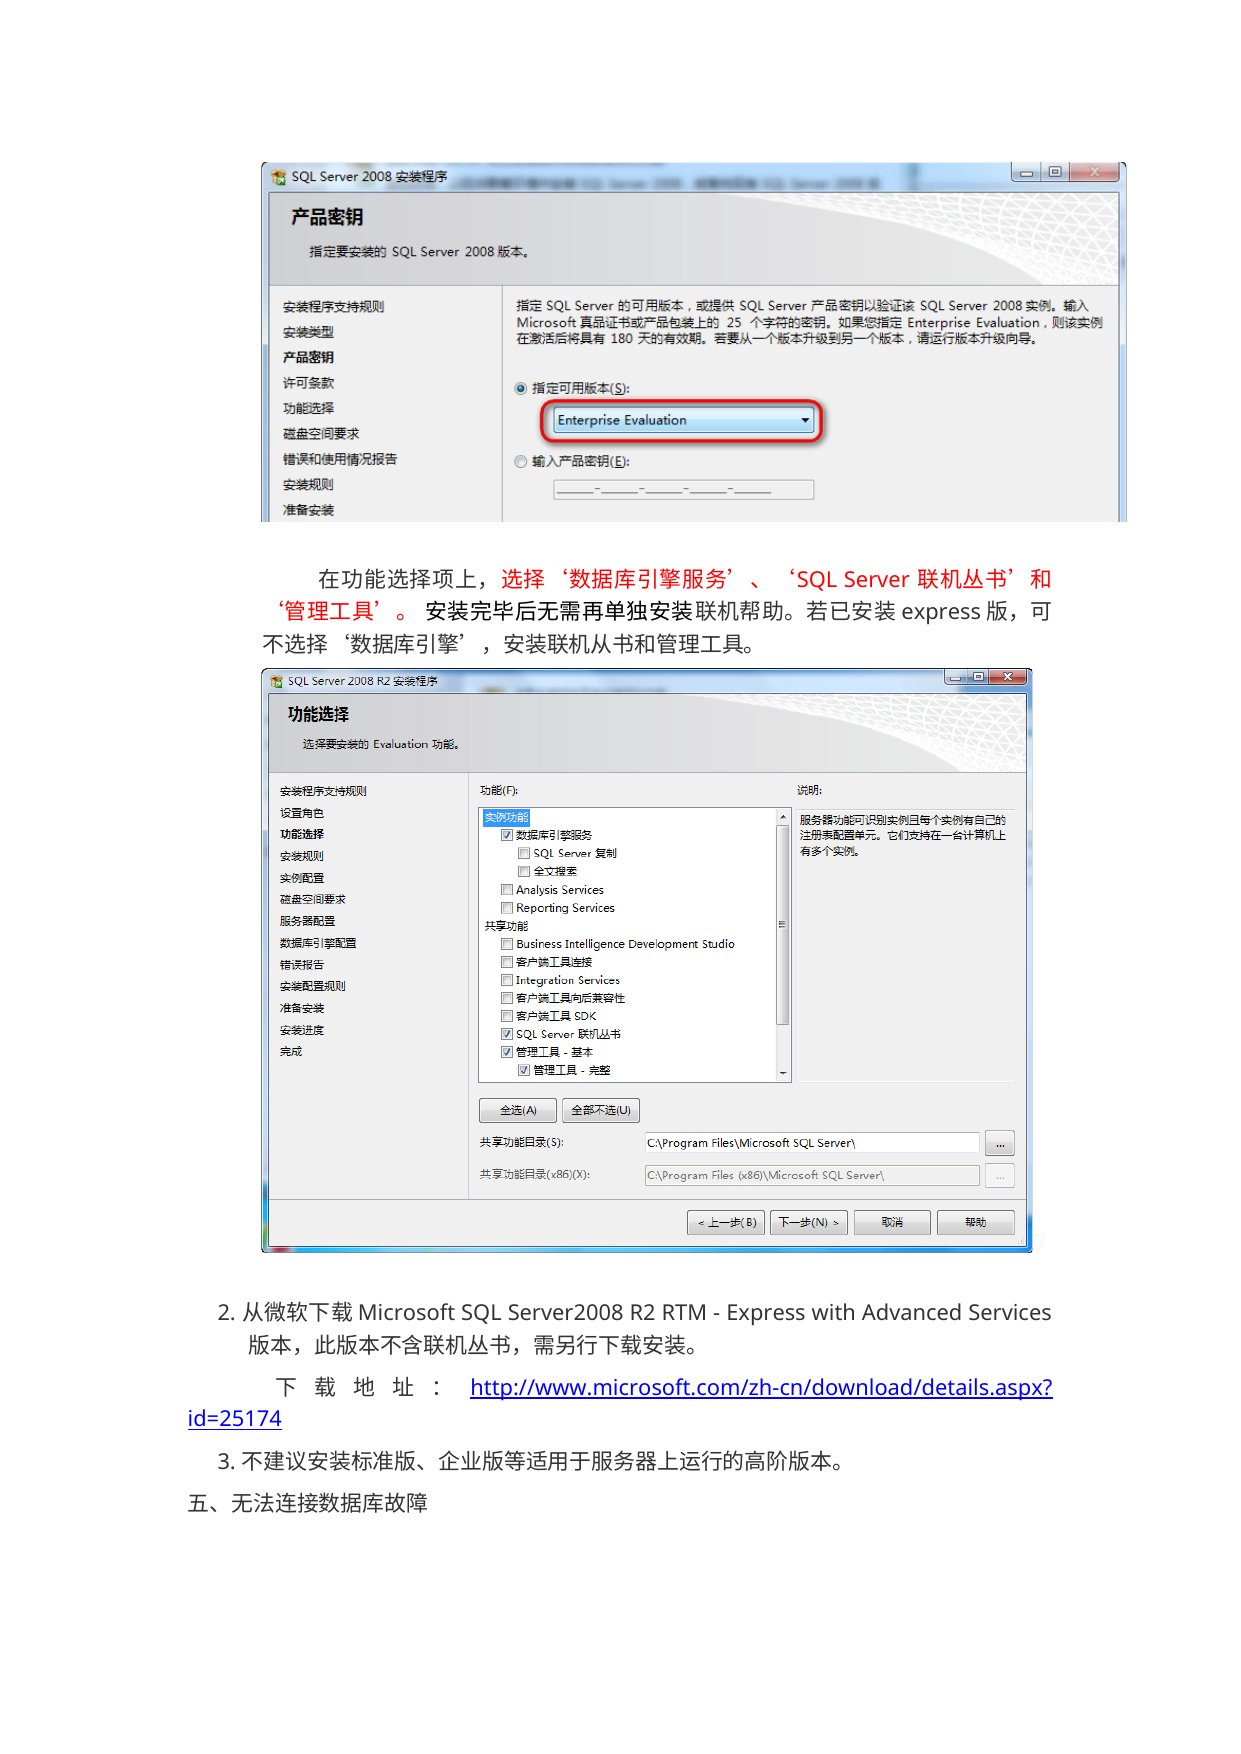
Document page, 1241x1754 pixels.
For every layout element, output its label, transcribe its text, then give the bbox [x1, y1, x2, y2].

text 2. 从微软下载Microsoft SQL Server2008 R2 RTM - Express with Advanced Services版本，此版本不含联机丛书，需另行下载安装。 [217, 1295, 1053, 1360]
text 五、无法连接数据库故障 [187, 1486, 1053, 1518]
text 3. 不建议安装标准版、企业版等适用于服务器上运行的高阶版本。 [217, 1444, 1053, 1476]
picture [261, 162, 1127, 522]
text 在功能选择项上，选择‘数据库引擎服务’、‘SQL Server 联机丛书’和‘管理工具’。 安装完毕后无需再单独安装联机帮助。若已安装express版，可不选择‘数据库引擎’，安装联机从书和管理工具。 [262, 561, 1053, 659]
picture [261, 668, 1033, 1253]
text 下载地址：http://www.microsoft.com/zh-cn/download/details.aspx?id=25174 [187, 1369, 1053, 1434]
